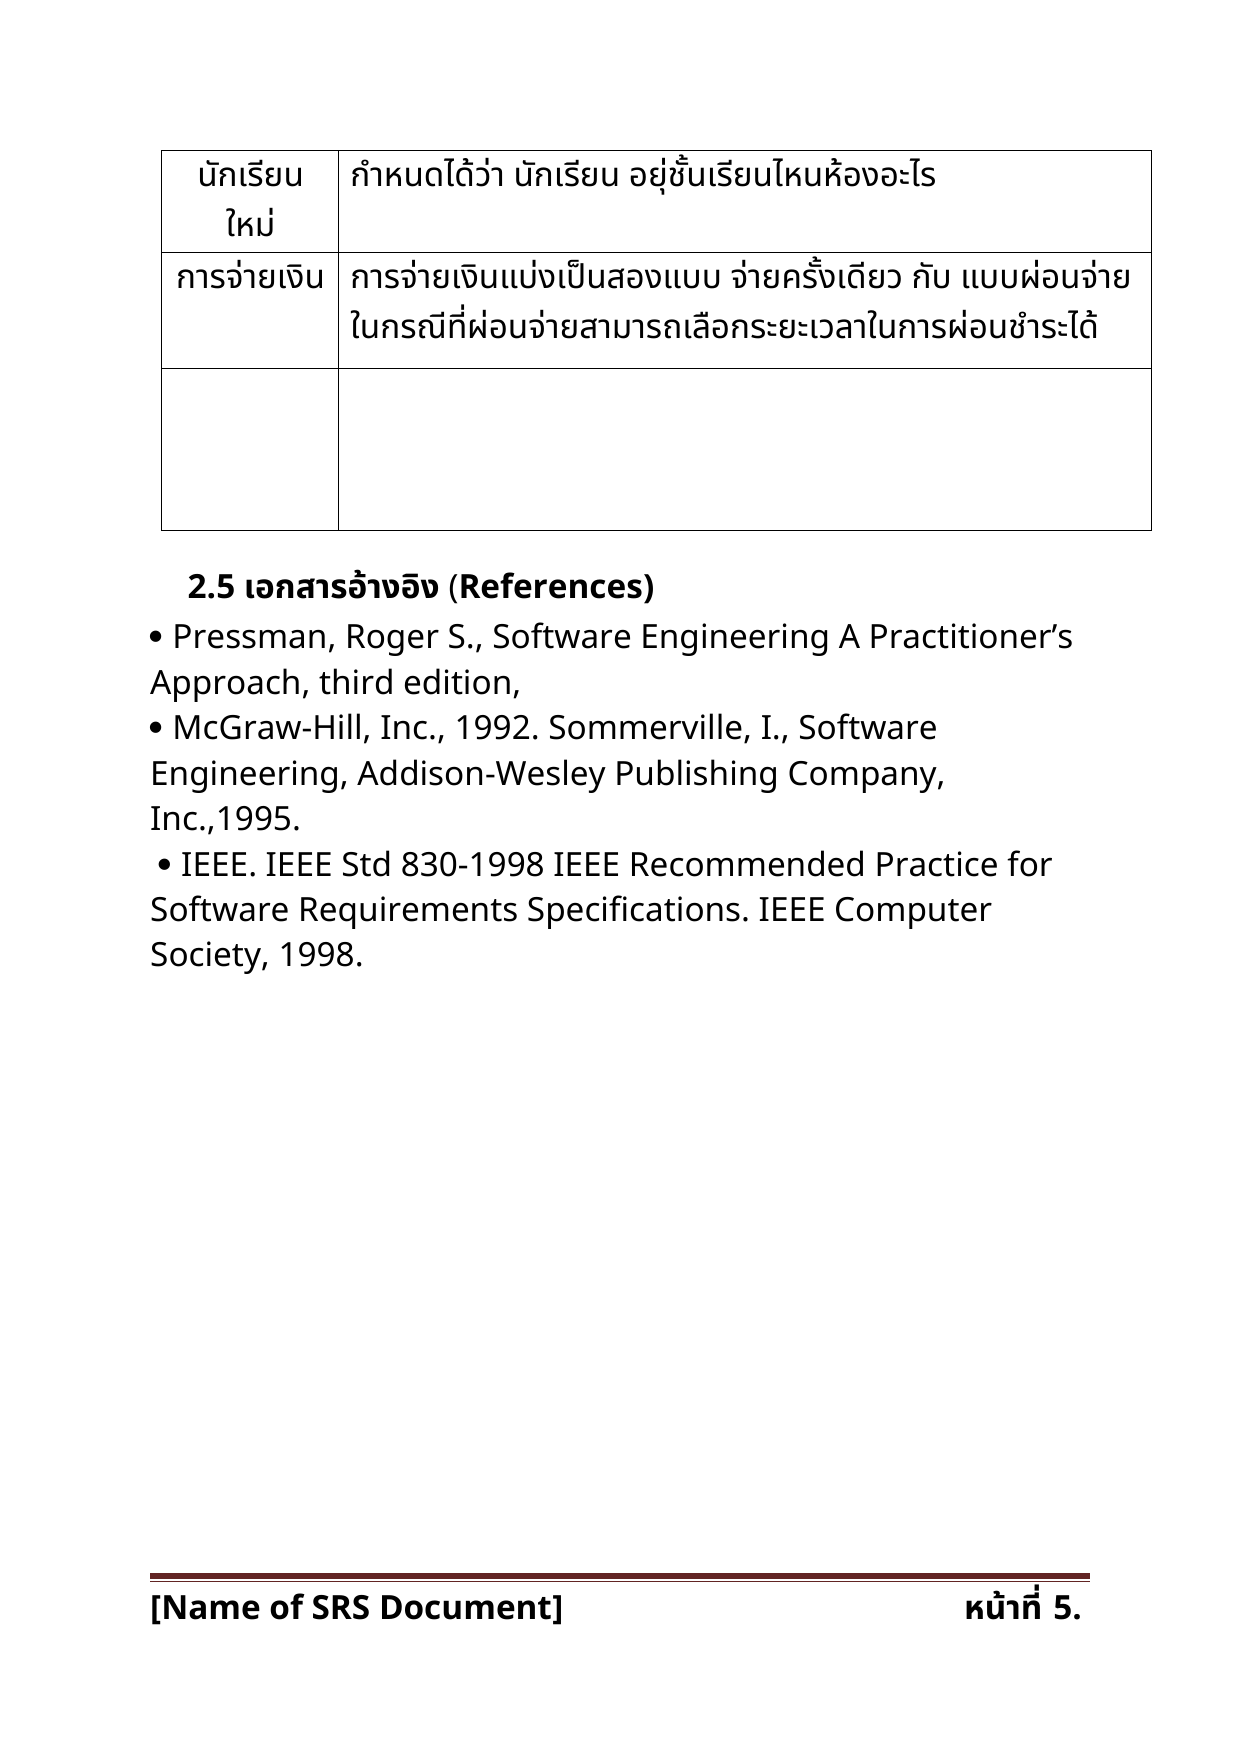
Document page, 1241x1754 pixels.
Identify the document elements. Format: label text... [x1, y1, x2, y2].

table_cell การจ่ายเงินแบ่งเป็นสองแบบ จ่ายครั้งเดียว กับ แบบผ่อนจ่าย ในกรณีที่ผ่อนจ่ายสามารถเลือกระยะเวลาในการผ่อนชำระได้ [339, 253, 1151, 367]
table_cell เป็นการเพิ่มข้อมูลนักเรียนที่รับเข้าศึกษาในโรงเรียน สามารถกำหนดได้ว่า นักเรียน อยุ่ชั้นเรียนไหนห้องอะไร [339, 151, 1151, 252]
text 2.5 เอกสารอ้างอิง (References) [150, 563, 1090, 613]
table_cell [162, 369, 338, 530]
text IEEE. IEEE Std 830-1998 IEEE Recommended Practice for Software Requirements Specifications. IEEE Computer Society, 1998. [150, 840, 1090, 977]
text McGraw-Hill, Inc., 1992. Sommerville, I., Software Engineering, Addison-Wesley Publishing Company, Inc.,1995. [150, 704, 1090, 840]
table_cell [339, 369, 1151, 530]
table_cell ลงทะเบียนนักเรียนใหม่ [162, 151, 338, 252]
text Pressman, Roger S., Software Engineering A Practitioner’s Approach, third edition, [150, 613, 1090, 704]
table_cell การจ่ายเงิน [162, 253, 338, 367]
